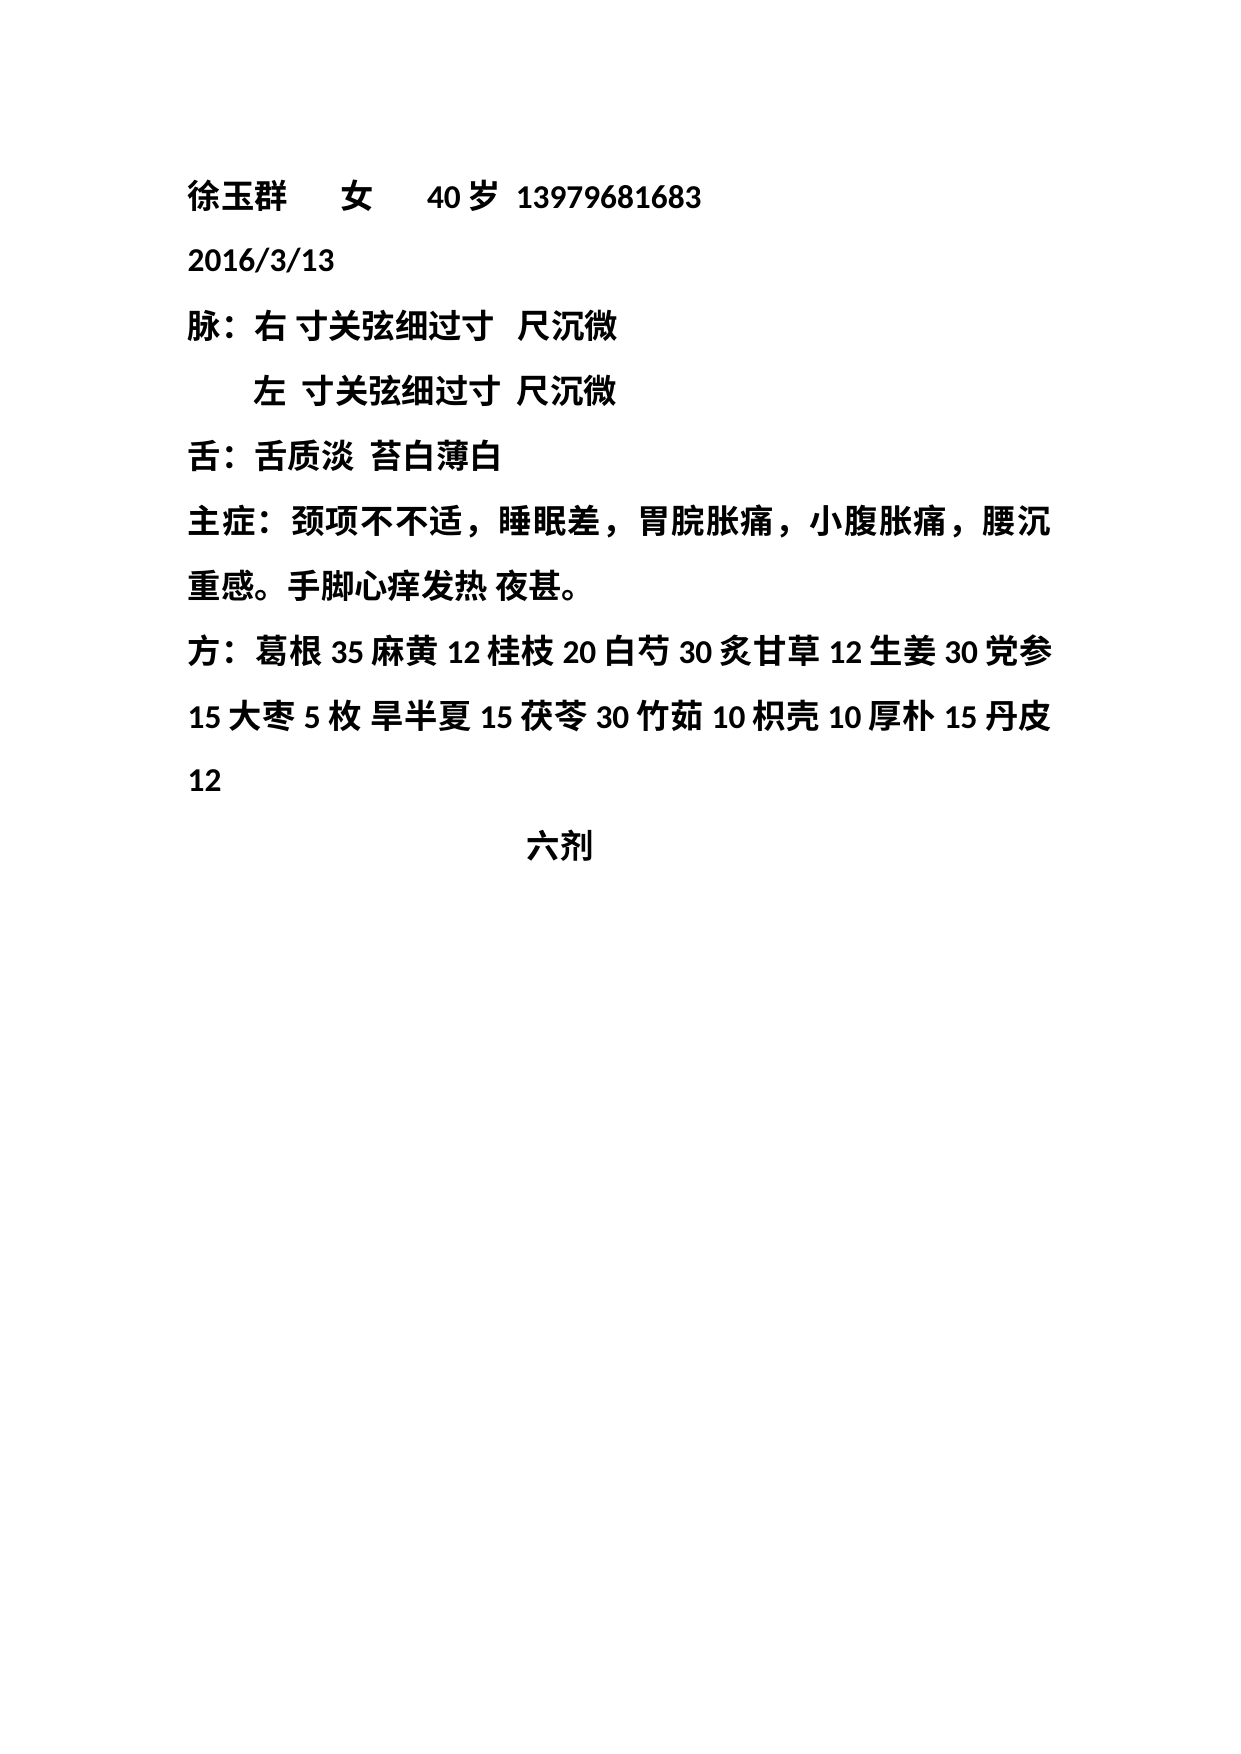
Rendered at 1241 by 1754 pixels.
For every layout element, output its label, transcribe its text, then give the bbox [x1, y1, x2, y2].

text 2016/3/13 [187, 227, 1053, 292]
text 舌：舌质淡 苔白薄白 [187, 422, 1053, 487]
text 主症：颈项不不适，睡眠差，胃脘胀痛，小腹胀痛，腰沉重感。手脚心痒发热 夜甚。 [187, 487, 1053, 617]
text 方：葛根35麻黄12桂枝20白芍30炙甘草12生姜30党参15大枣5枚 旱半夏15茯苓30竹茹10枳壳10厚朴15丹皮12 [187, 617, 1053, 812]
text 徐玉群 女 40岁 13979681683 [187, 162, 1053, 227]
text 左 寸关弦细过寸 尺沉微 [187, 357, 1053, 422]
text 六剂 [187, 812, 1053, 877]
text 脉：右 寸关弦细过寸 尺沉微 [187, 292, 1053, 357]
